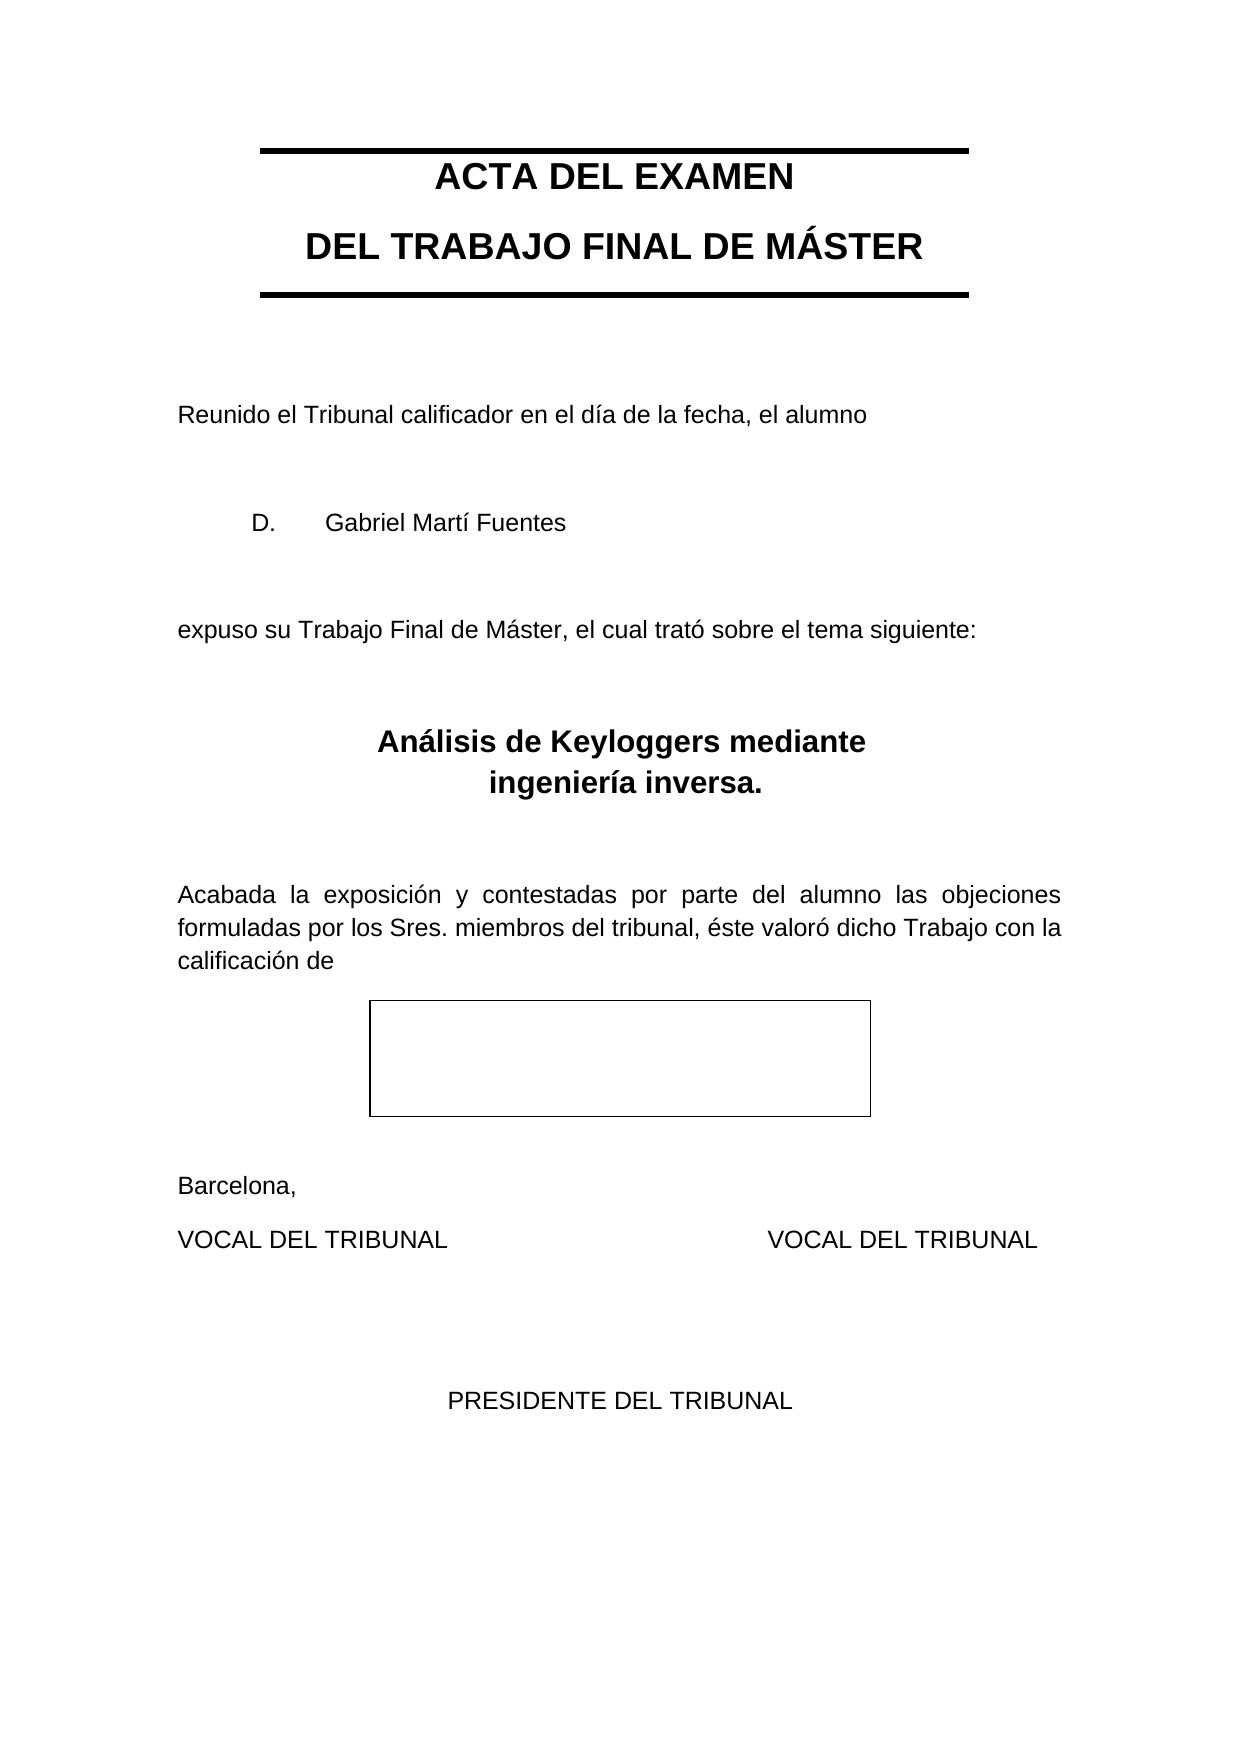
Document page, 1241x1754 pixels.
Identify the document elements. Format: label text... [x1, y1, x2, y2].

table_header ACTA DEL EXAMEN DEL TRABAJO FINAL DE MÁSTER [260, 154, 969, 292]
text Acabada la exposición y contestadas por parte del alumno las objeciones formuladas por los Sres. miembros del tribunal, éste valoró dicho Trabajo con la calificación de [177, 880, 1063, 975]
table_header [371, 1001, 870, 1116]
text D. Gabriel Martí Fuentes [177, 508, 1063, 536]
text Barcelona, [177, 1171, 1063, 1199]
text Análisis de Keyloggers mediante ingeniería inversa. [266, 723, 986, 800]
text Reunido el Tribunal calificador en el día de la fecha, el alumno [177, 400, 1063, 429]
text VOCAL DEL TRIBUNAL VOCAL DEL TRIBUNAL [177, 1225, 1063, 1253]
text PRESIDENTE DEL TRIBUNAL [177, 1386, 1063, 1415]
text expuso su Trabajo Final de Máster, el cual trató sobre el tema siguiente: [177, 615, 1063, 644]
